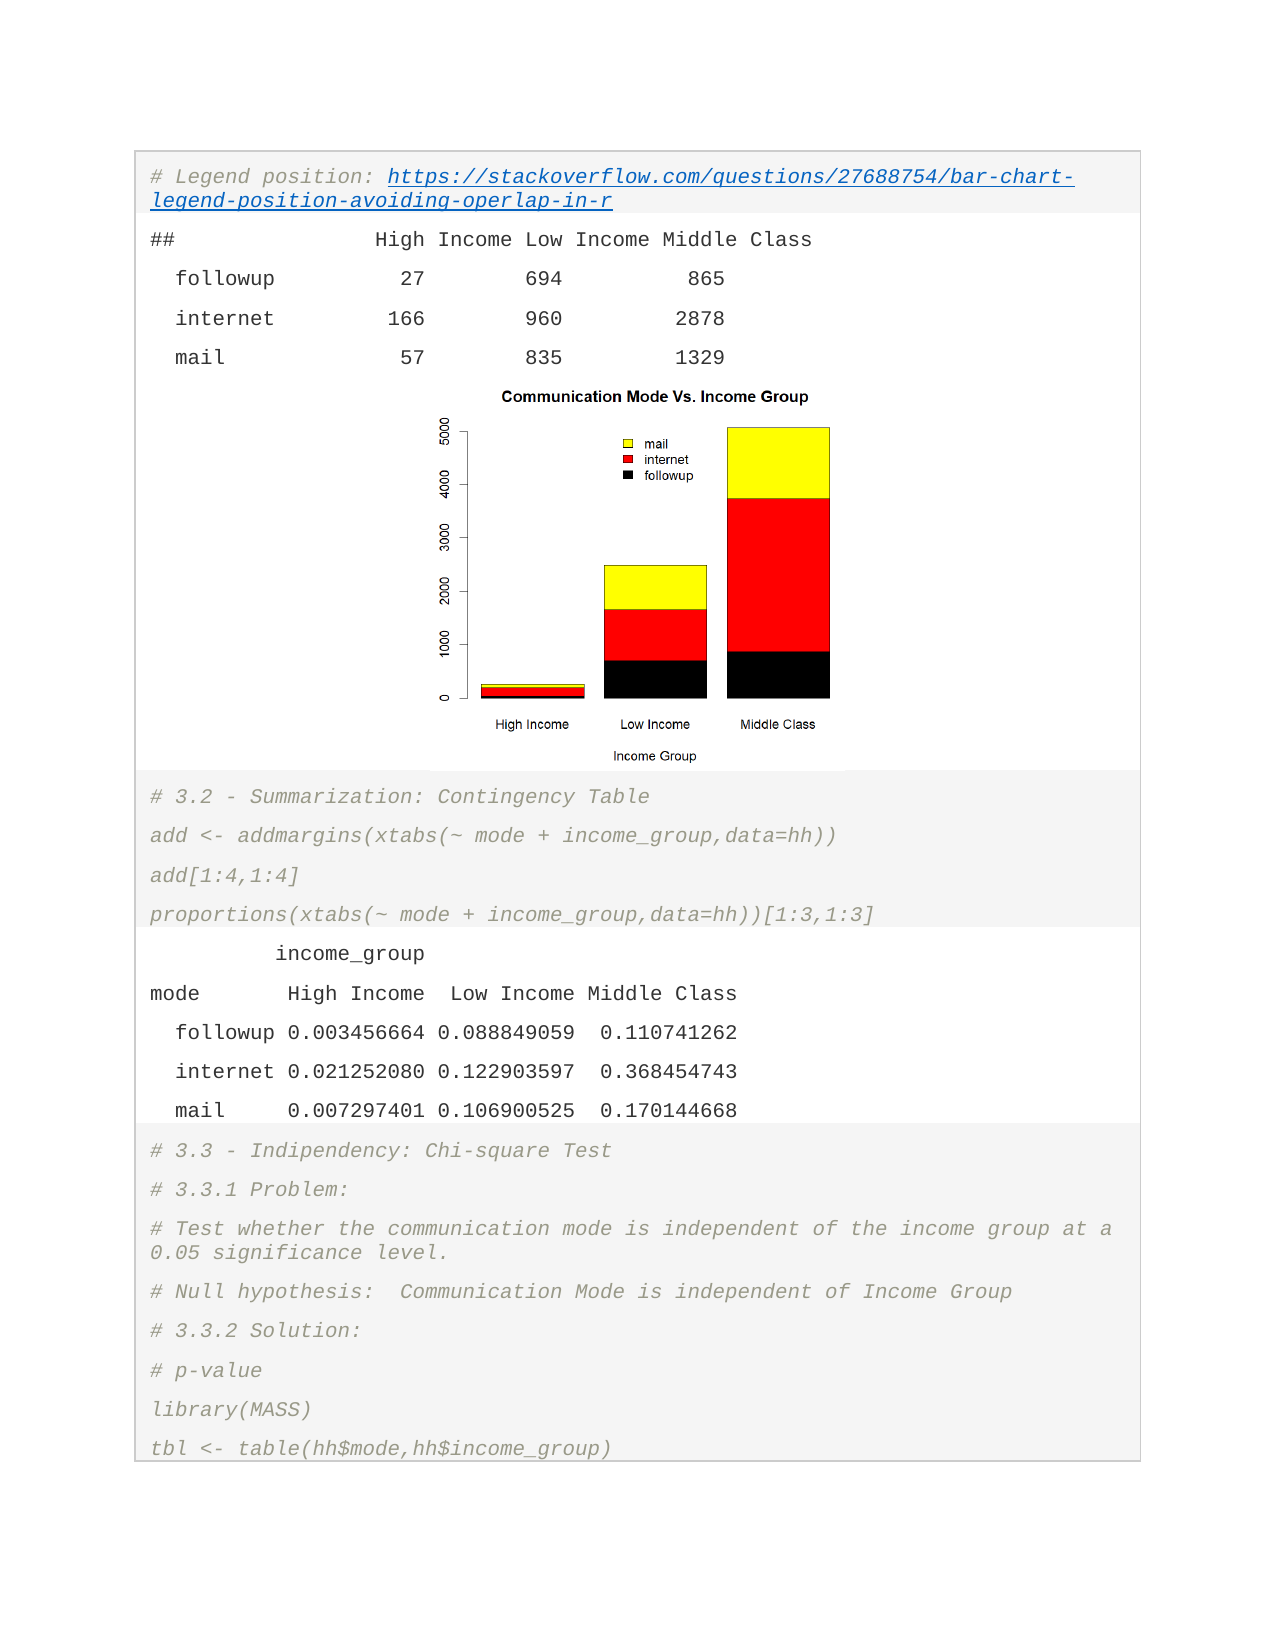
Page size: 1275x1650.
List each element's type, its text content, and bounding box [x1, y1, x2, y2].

text library(MASS) [136, 1383, 1140, 1422]
text # 3.3.1 Problem: [136, 1163, 1140, 1202]
text income_group [136, 927, 1140, 966]
text proportions(xtabs(~ mode + income_group,data=hh))[1:3,1:3] [136, 888, 1140, 927]
text tbl <- table(hh$mode,hh$income_group) [136, 1422, 1140, 1460]
text # 3.2 - Summarization: Contingency Table [136, 770, 1140, 809]
text # Legend position: https://stackoverflow.com/questions/27688754/bar-chart-legend-position-avoiding-operlap-in-r [136, 152, 1140, 213]
text add <- addmargins(xtabs(~ mode + income_group,data=hh)) [136, 809, 1140, 848]
text internet 166 960 2878 [136, 291, 1140, 331]
text # 3.3 - Indipendency: Chi-square Test [136, 1123, 1140, 1163]
text # p-value [136, 1343, 1140, 1383]
text # Null hypothesis: Communication Mode is independent of Income Group [136, 1265, 1140, 1304]
text ## High Income Low Income Middle Class [136, 213, 1140, 252]
text mail 0.007297401 0.106900525 0.170144668 [136, 1084, 1140, 1123]
text followup 0.003456664 0.088849059 0.110741262 [136, 1006, 1140, 1045]
text internet 0.021252080 0.122903597 0.368454743 [136, 1045, 1140, 1084]
text # 3.3.2 Solution: [136, 1304, 1140, 1343]
text add[1:4,1:4] [136, 848, 1140, 888]
text followup 27 694 865 [136, 252, 1140, 291]
picture [430, 386, 846, 771]
text mode High Income Low Income Middle Class [136, 966, 1140, 1006]
text # Test whether the communication mode is independent of the income group at a 0.05 significance level. [136, 1202, 1140, 1265]
text mail 57 835 1329 [136, 331, 1140, 370]
